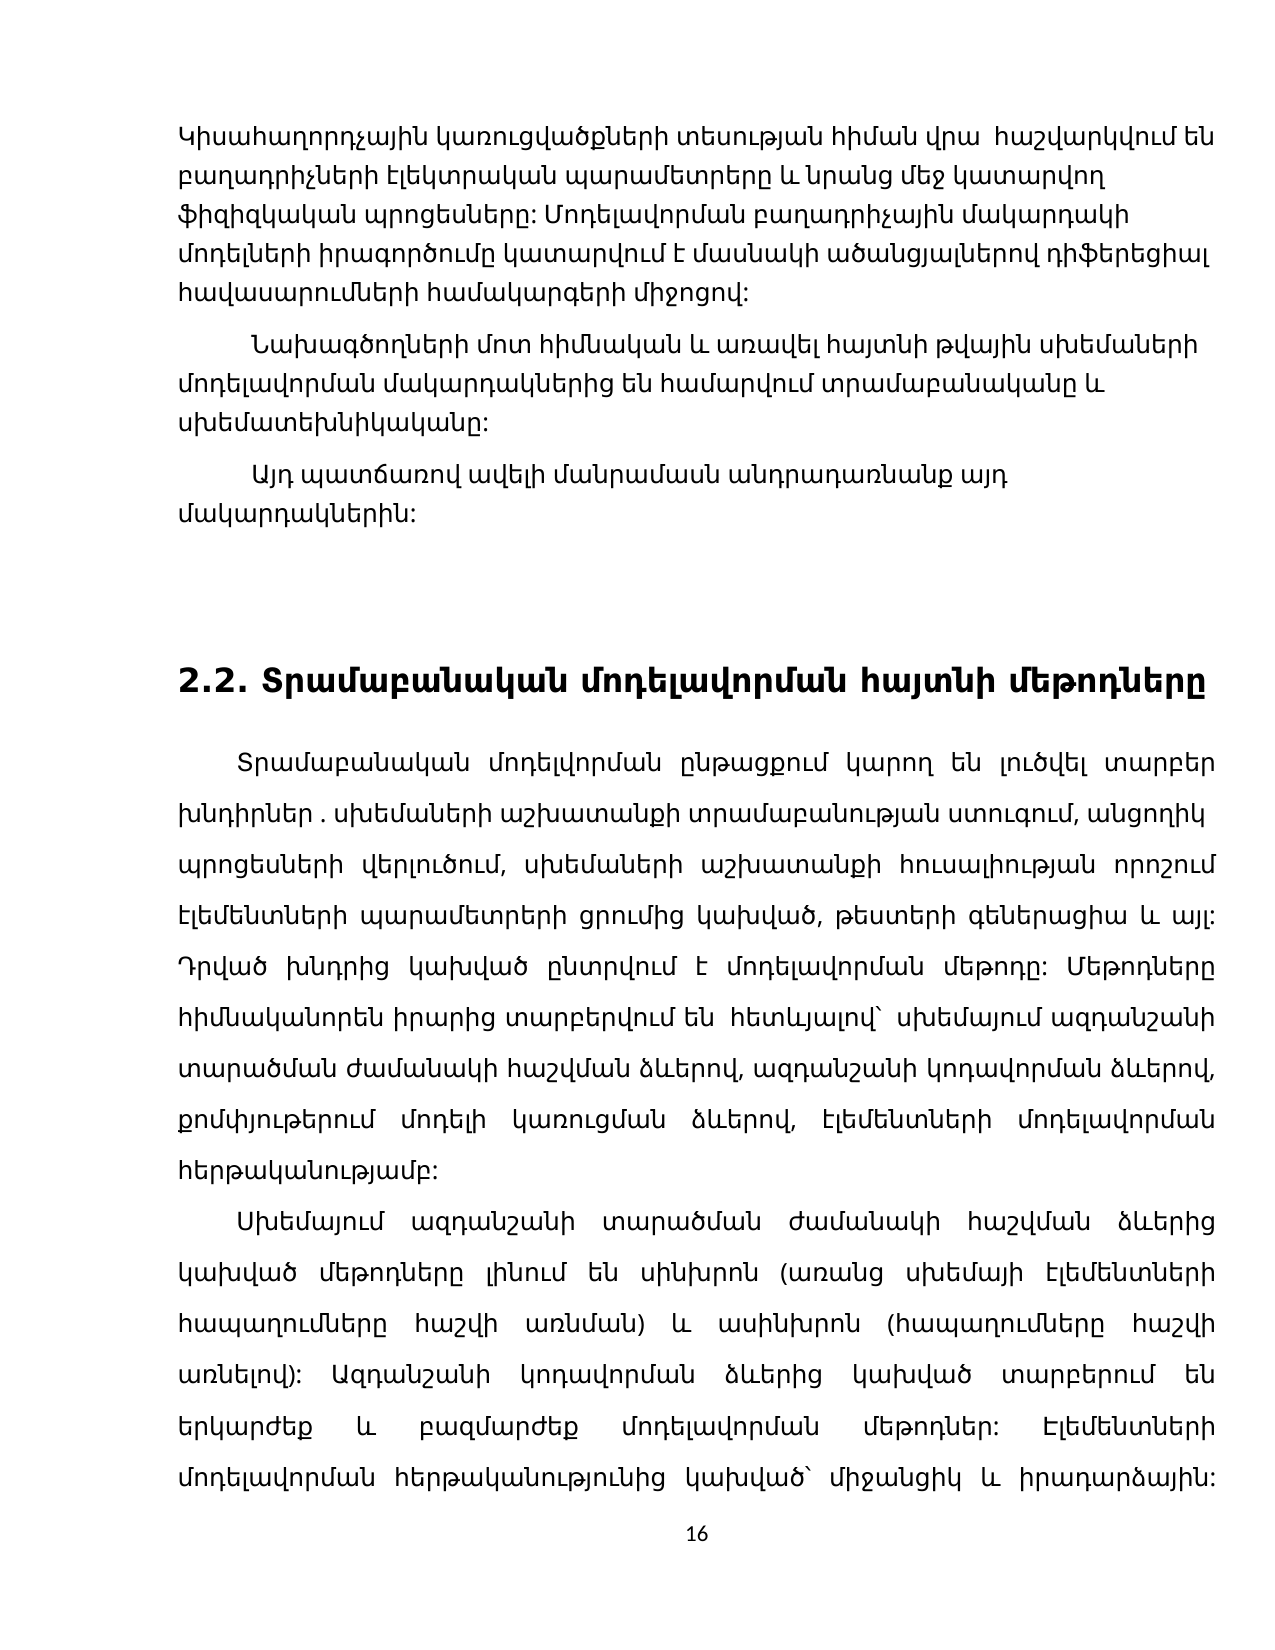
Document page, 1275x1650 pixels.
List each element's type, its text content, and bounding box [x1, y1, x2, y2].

text Այդ պատճառով ավելի մանրամասն անդրադառնանք այդ մակարդակներին: [177, 456, 1216, 530]
text Նախագծողների մոտ հիմնական և առավել հայտնի թվային սխեմաների մոդելավորման մակարդակներից են համարվում տրամաբանականը և սխեմատեխնիկականը: [177, 326, 1216, 439]
subtitle 2.2. Տրամաբանական մոդելավորման հայտնի մեթոդները [177, 661, 1216, 700]
text Տրամաբանական մոդելվորման ընթացքում կարող են լուծվել տարբեր խնդիրներ . սխեմաների աշխատանքի տրամաբանության ստուգում, անցողիկ պրոցեսների վերլուծում, սխեմաների աշխատանքի հուսալիության որոշում էլեմենտների պարամետրերի ցրումից կախված, թեստերի գեներացիա և այլ: Դրված խնդրից կախված ընտրվում է մոդելավորման մեթոդը: Մեթոդները հիմնականորեն իրարից տարբերվում են հետևյալով՝ սխեմայում ազդանշանի տարածման ժամանակի հաշվման ձևերով, ազդանշանի կոդավորման ձևերով, քոմփյութերում մոդելի կառուցման ձևերով, էլեմենտների մոդելավորման հերթականությամբ: [177, 745, 1216, 1187]
